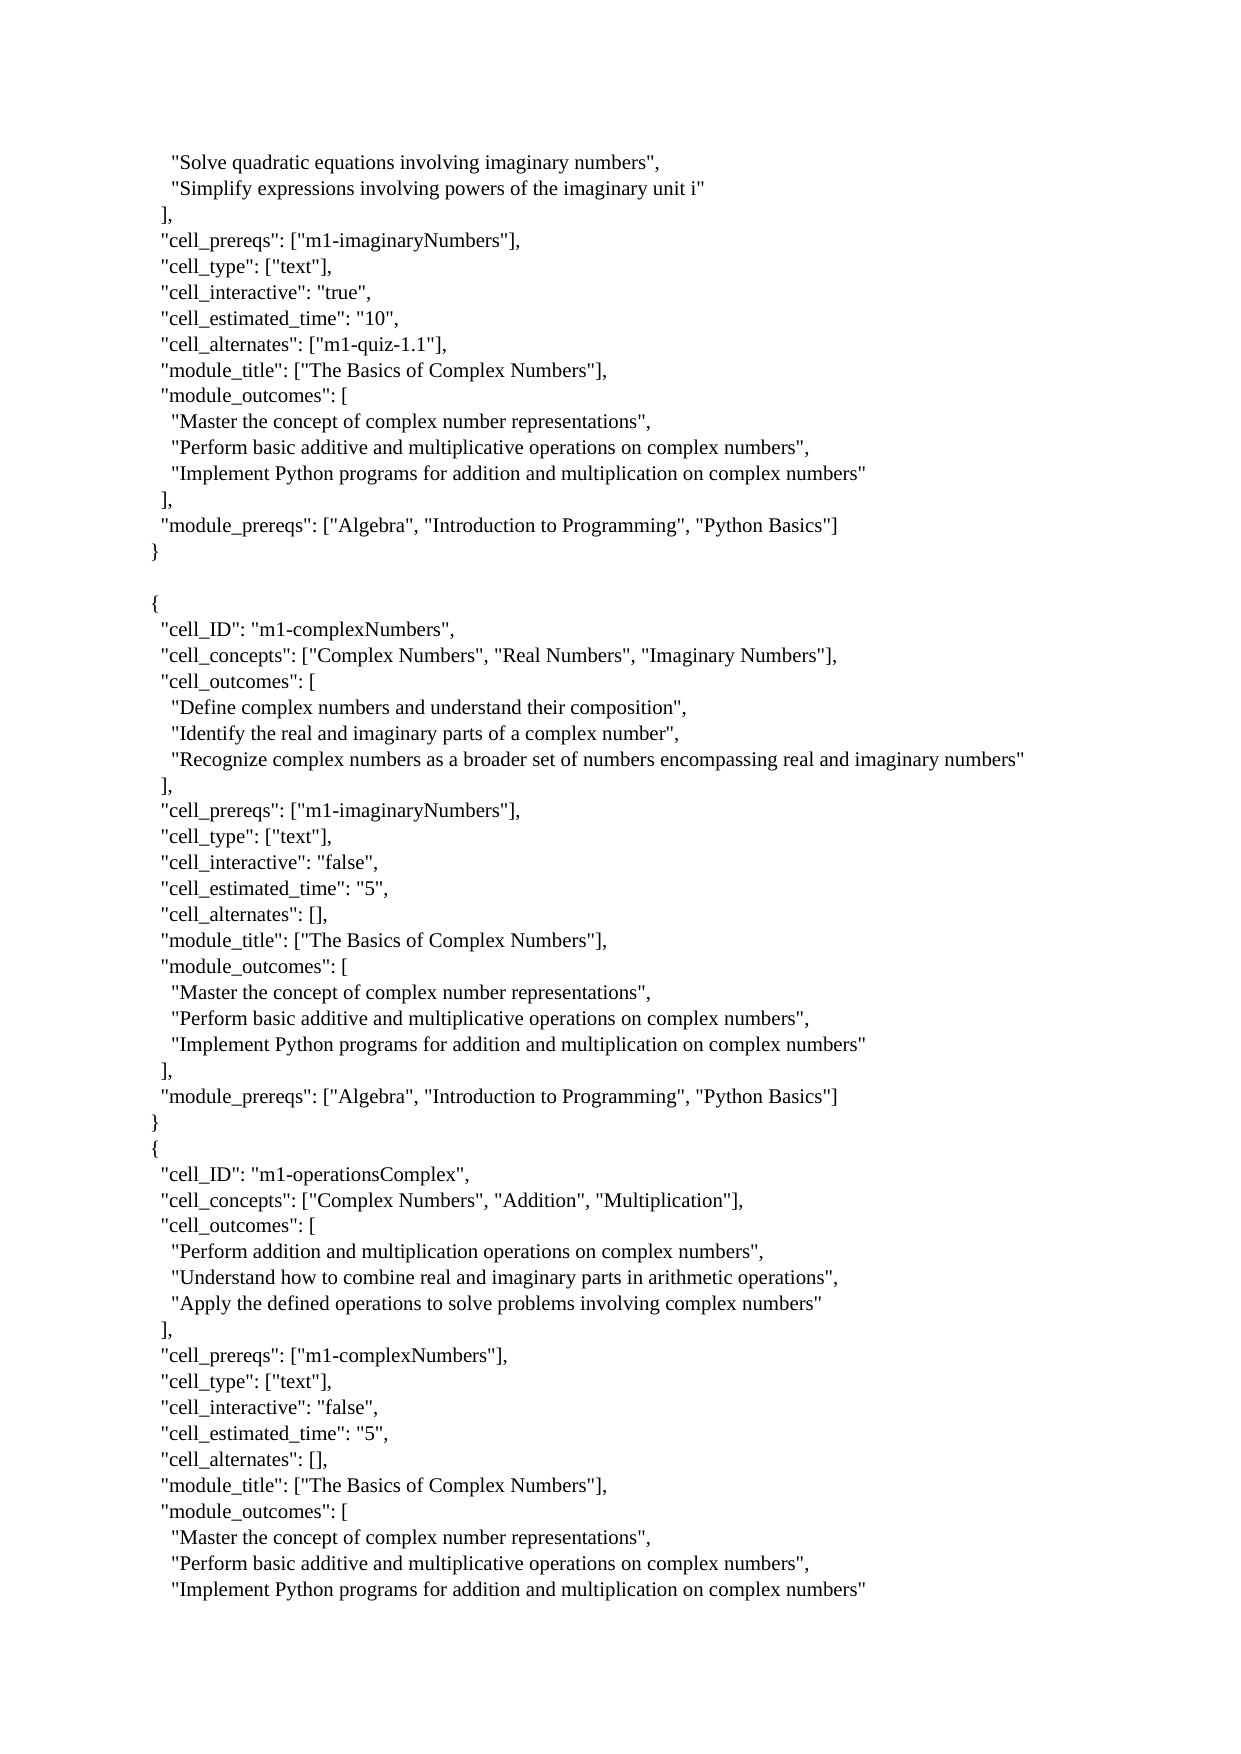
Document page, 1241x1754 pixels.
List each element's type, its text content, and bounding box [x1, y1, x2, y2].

text "Simplify expressions involving powers of the imaginary unit i" [150, 176, 1090, 200]
text "Master the concept of complex number representations", [150, 980, 1090, 1004]
text "cell_type": ["text"], [150, 1369, 1090, 1393]
text "Perform basic additive and multiplicative operations on complex numbers", [150, 1006, 1090, 1030]
text "cell_alternates": [], [150, 1447, 1090, 1471]
text "Understand how to combine real and imaginary parts in arithmetic operations", [150, 1265, 1090, 1289]
text "cell_interactive": "true", [150, 280, 1090, 304]
text "Define complex numbers and understand their composition", [150, 695, 1090, 719]
text "Perform basic additive and multiplicative operations on complex numbers", [150, 435, 1090, 459]
text "module_outcomes": [ [150, 383, 1090, 407]
text "cell_concepts": ["Complex Numbers", "Real Numbers", "Imaginary Numbers"], [150, 643, 1090, 667]
text "cell_alternates": [], [150, 902, 1090, 926]
text "module_outcomes": [ [150, 954, 1090, 978]
text "cell_outcomes": [ [150, 669, 1090, 693]
text "cell_estimated_time": "10", [150, 306, 1090, 330]
text ], [150, 1317, 1090, 1341]
text "cell_estimated_time": "5", [150, 1421, 1090, 1445]
text ], [150, 202, 1090, 226]
text "module_title": ["The Basics of Complex Numbers"], [150, 1473, 1090, 1497]
text "Apply the defined operations to solve problems involving complex numbers" [150, 1291, 1090, 1315]
text "cell_ID": "m1-operationsComplex", [150, 1162, 1090, 1186]
text "Implement Python programs for addition and multiplication on complex numbers" [150, 1577, 1090, 1601]
text "cell_type": ["text"], [150, 824, 1090, 848]
text { [150, 1136, 1090, 1160]
text "Solve quadratic equations involving imaginary numbers", [150, 150, 1090, 174]
text { [150, 591, 1090, 615]
text "cell_prereqs": ["m1-imaginaryNumbers"], [150, 798, 1090, 822]
text "cell_outcomes": [ [150, 1213, 1090, 1237]
text "module_prereqs": ["Algebra", "Introduction to Programming", "Python Basics"] [150, 513, 1090, 537]
text "Implement Python programs for addition and multiplication on complex numbers" [150, 461, 1090, 485]
text "cell_prereqs": ["m1-imaginaryNumbers"], [150, 228, 1090, 252]
text ], [150, 1058, 1090, 1082]
text "cell_interactive": "false", [150, 850, 1090, 874]
text "cell_concepts": ["Complex Numbers", "Addition", "Multiplication"], [150, 1187, 1090, 1212]
text "Implement Python programs for addition and multiplication on complex numbers" [150, 1032, 1090, 1056]
text "Identify the real and imaginary parts of a complex number", [150, 721, 1090, 745]
text "cell_interactive": "false", [150, 1395, 1090, 1419]
text } [150, 539, 1090, 563]
text "module_outcomes": [ [150, 1499, 1090, 1523]
text "module_title": ["The Basics of Complex Numbers"], [150, 357, 1090, 382]
text "module_prereqs": ["Algebra", "Introduction to Programming", "Python Basics"] [150, 1084, 1090, 1108]
text "cell_type": ["text"], [150, 254, 1090, 278]
text "Perform basic additive and multiplicative operations on complex numbers", [150, 1551, 1090, 1575]
text ], [150, 487, 1090, 511]
text "Recognize complex numbers as a broader set of numbers encompassing real and imaginary numbers" [150, 747, 1090, 771]
text "Perform addition and multiplication operations on complex numbers", [150, 1239, 1090, 1263]
text "cell_estimated_time": "5", [150, 876, 1090, 900]
text "cell_ID": "m1-complexNumbers", [150, 617, 1090, 641]
text "Master the concept of complex number representations", [150, 1525, 1090, 1549]
text ], [150, 772, 1090, 797]
text "Master the concept of complex number representations", [150, 409, 1090, 433]
text "cell_prereqs": ["m1-complexNumbers"], [150, 1343, 1090, 1367]
text "module_title": ["The Basics of Complex Numbers"], [150, 928, 1090, 952]
text "cell_alternates": ["m1-quiz-1.1"], [150, 332, 1090, 356]
text } [150, 1110, 1090, 1134]
